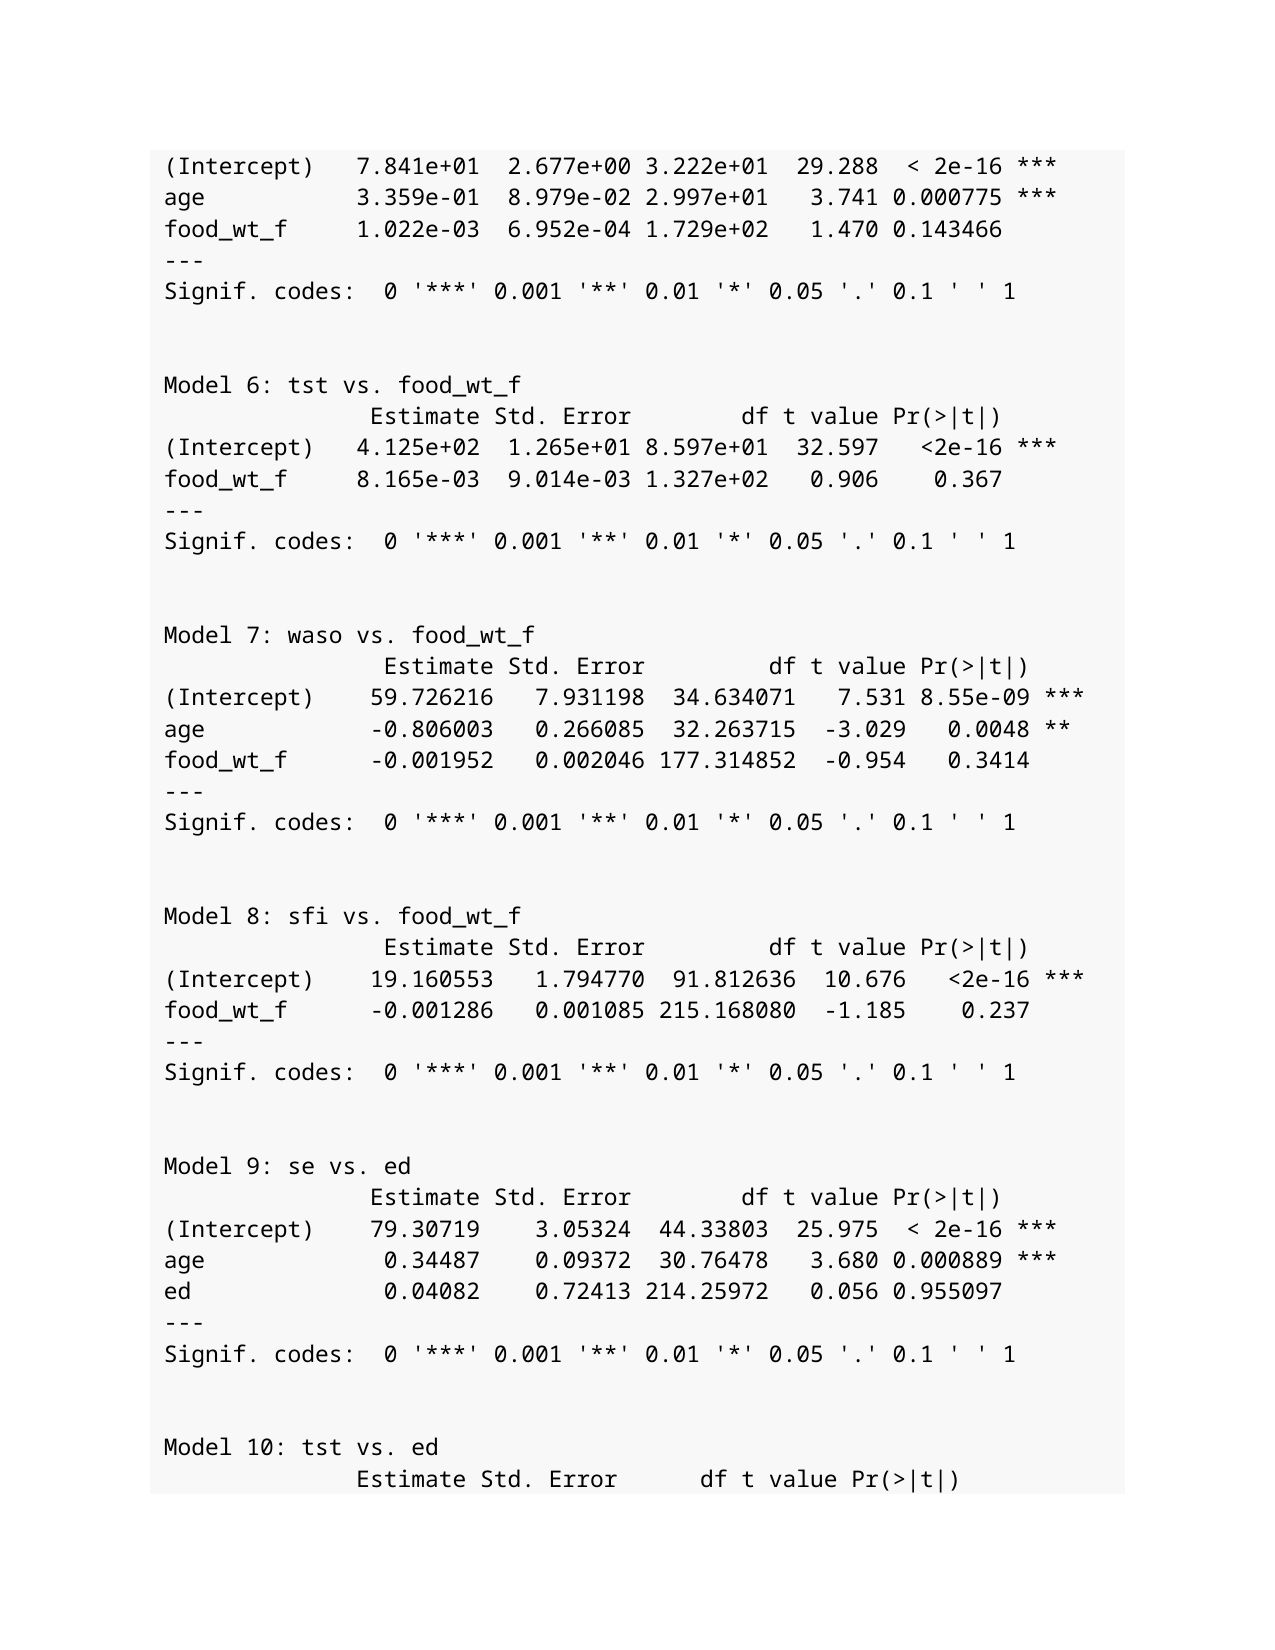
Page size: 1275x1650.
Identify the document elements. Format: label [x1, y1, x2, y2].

text [150, 150, 1125, 1494]
